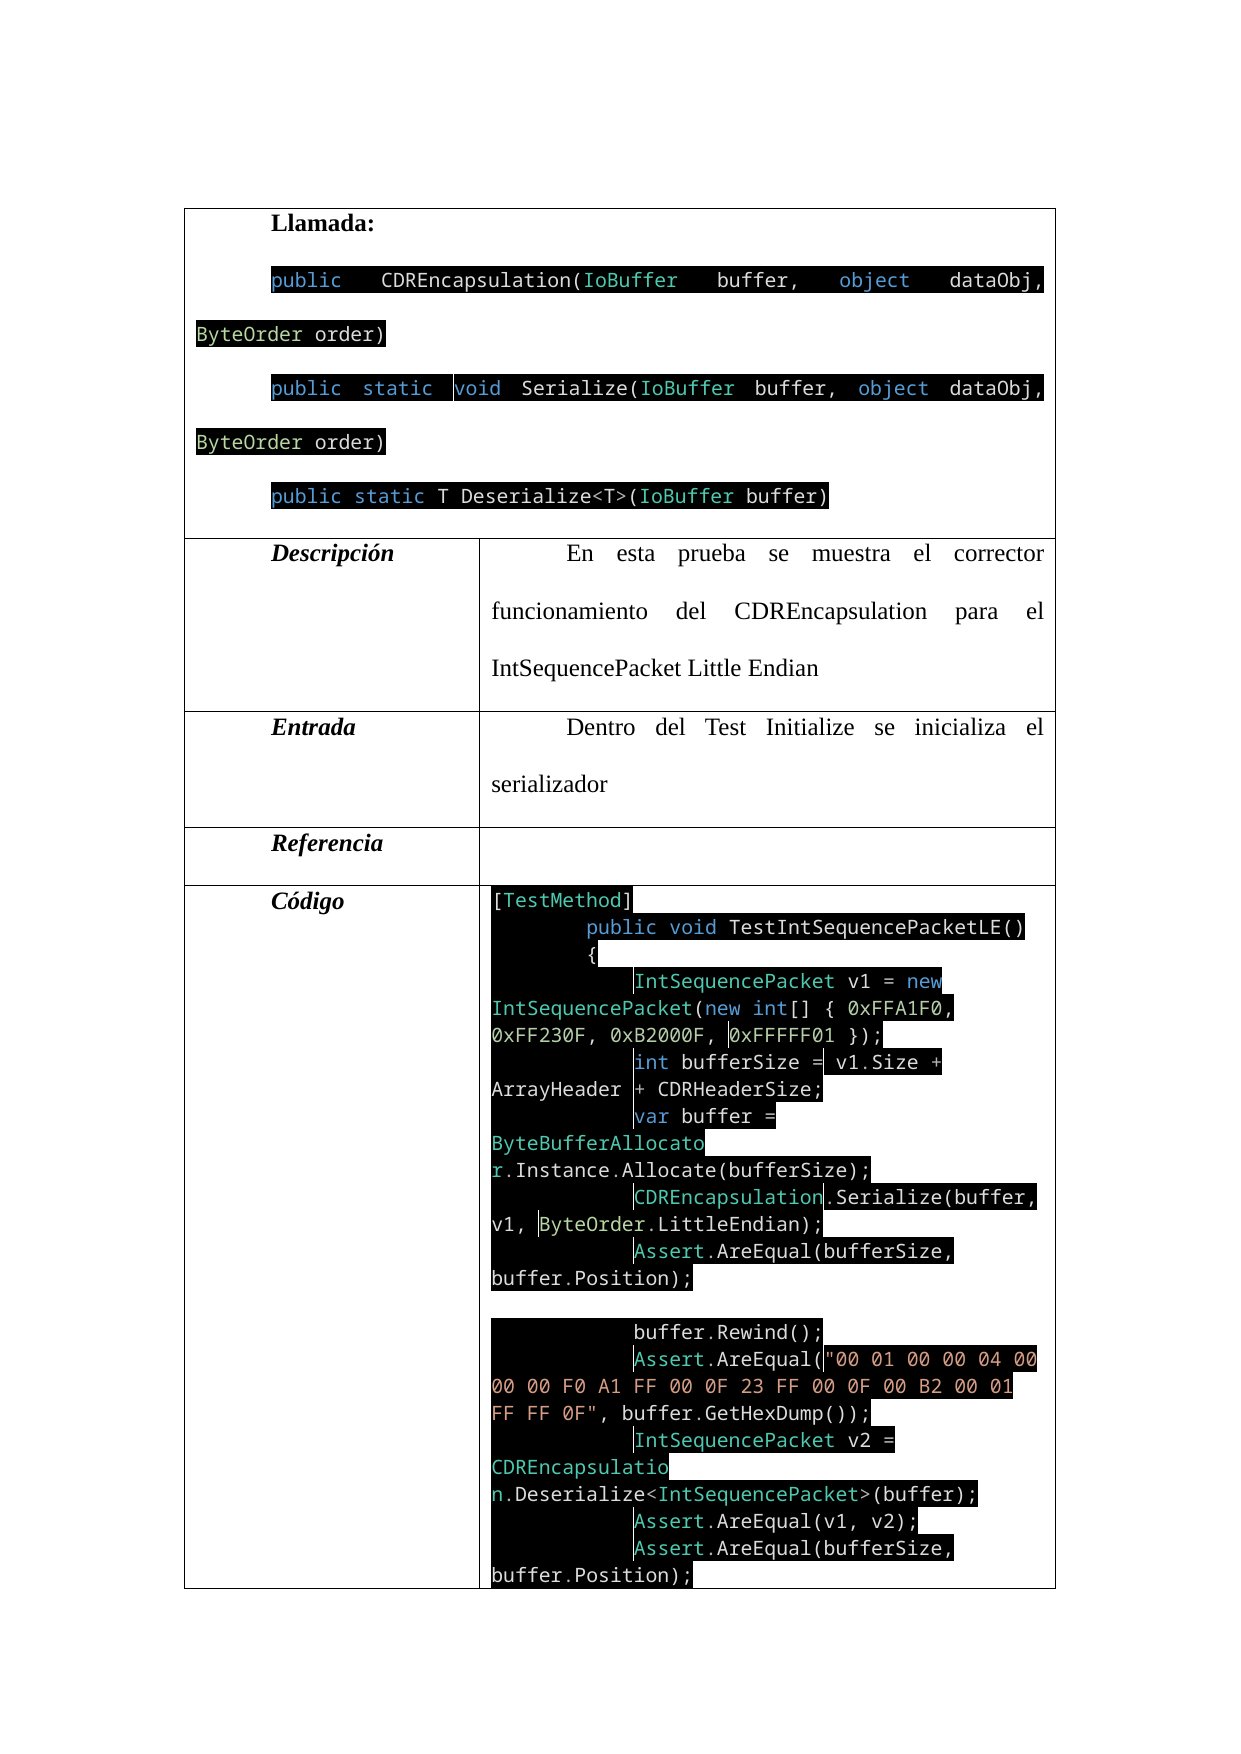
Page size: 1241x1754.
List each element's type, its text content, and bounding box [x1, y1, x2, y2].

table_cell Entrada [185, 712, 479, 827]
table_cell [480, 828, 1055, 885]
table_cell Código [185, 886, 479, 1588]
table_cell En esta prueba se muestra el corrector funcionamiento del CDREncapsulation para el IntSequencePacket Little Endian [480, 539, 1055, 711]
table_cell Referencia [185, 828, 479, 885]
table_cell Dentro del Test Initialize se inicializa el serializador [480, 712, 1055, 827]
table_header Llamada: public CDREncapsulation(IoBuffer buffer, object dataObj, ByteOrder order) public static void Serialize(IoBuffer buffer, object dataObj, ByteOrder order) public static T Deserialize<T>(IoBuffer buffer) [185, 209, 1055, 537]
table_cell Descripción [185, 539, 479, 711]
